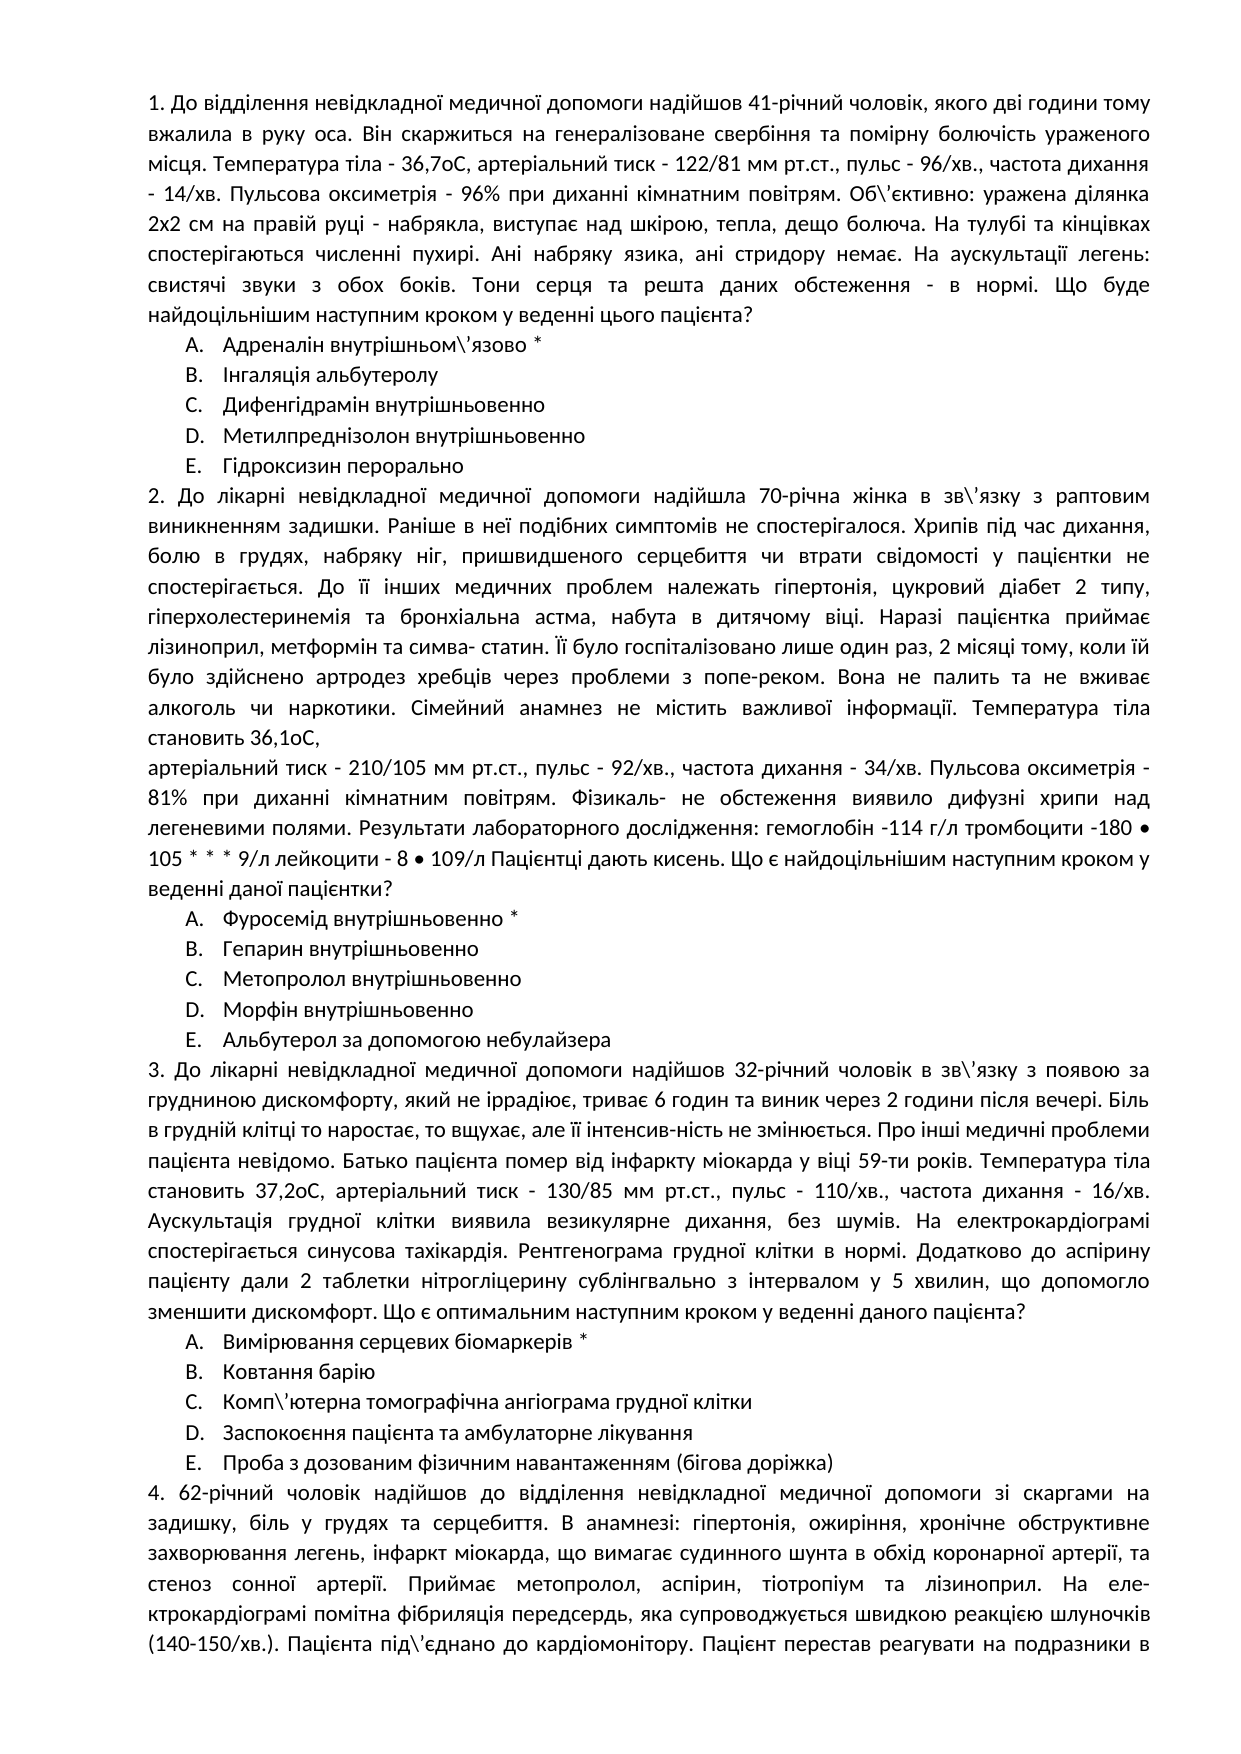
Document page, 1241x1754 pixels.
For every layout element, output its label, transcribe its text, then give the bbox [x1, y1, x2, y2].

text 1. До відділення невідкладної медичної допомоги надійшов 41-річний чоловік, якого дві години тому вжалила в руку оса. Він скаржиться на генералізоване свербіння та помірну болючість ураженого місця. Температура тіла - 36,7oC, артеріальний тиск - 122/81 мм рт.ст., пульс - 96/хв., частота дихання - 14/хв. Пульсова оксиметрія - 96% при диханні кімнатним повітрям. Об\’єктивно: уражена ділянка 2х2 см на правій руці - набрякла, виступає над шкірою, тепла, дещо болюча. На тулубі та кінцівках спостерігаються численні пухирі. Ані набряку язика, ані стридору немає. На аускультації легень: свистячі звуки з обох боків. Тони серця та решта даних обстеження - в нормі. Що буде найдоцільнішим наступним кроком у веденні цього пацієнта? [148, 88, 1152, 328]
list Комп\’ютерна томографічна ангіограма грудної клітки [185, 1387, 1152, 1416]
list Гідроксизин перорально [185, 451, 1152, 479]
list Морфін внутрішньовенно [185, 995, 1152, 1023]
text 2. До лікарні невідкладної медичної допомоги надійшла 70-річна жінка в зв\’язку з раптовим виникненням задишки. Раніше в неї подібних симптомів не спостерігалося. Хрипів під час дихання, болю в грудях, набряку ніг, пришвидшеного серцебиття чи втрати свідомості у пацієнтки не спостерігається. До її інших медичних проблем належать гіпертонія, цукровий діабет 2 типу, гіперхолестеринемія та бронхіальна астма, набута в дитячому віці. Наразі пацієнтка приймає лізиноприл, метформін та симва- статин. Її було госпіталізовано лише один раз, 2 місяці тому, коли їй було здійснено артродез хребців через проблеми з попе-реком. Вона не палить та не вживає алкоголь чи наркотики. Сімейний анамнез не містить важливої інформації. Температура тіла становить 36,1oC, [148, 481, 1152, 751]
text 3. До лікарні невідкладної медичної допомоги надійшов 32-річний чоловік в зв\’язку з появою за грудниною дискомфорту, який не іррадіює, триває 6 годин та виник через 2 години після вечері. Біль в грудній клітці то наростає, то вщухає, але її інтенсив-ність не змінюється. Про інші медичні проблеми пацієнта невідомо. Батько пацієнта помер від інфаркту міокарда у віці 59-ти років. Температура тіла становить 37,2oC, артеріальний тиск - 130/85 мм рт.ст., пульс - 110/хв., частота дихання - 16/хв. Аускультація грудної клітки виявила везикулярне дихання, без шумів. На електрокардіограмі спостерігається синусова тахікардія. Рентгенограма грудної клітки в нормі. Додатково до аспірину пацієнту дали 2 таблетки нітрогліцерину сублінгвально з інтервалом у 5 хвилин, що допомогло зменшити дискомфорт. Що є оптимальним наступним кроком у веденні даного пацієнта? [148, 1055, 1152, 1325]
text артеріальний тиск - 210/105 мм рт.ст., пульс - 92/хв., частота дихання - 34/хв. Пульсова оксиметрія - 81% при диханні кімнатним повітрям. Фізикаль- не обстеження виявило дифузні хрипи над легеневими полями. Результати лабораторного дослідження: гемоглобін -114 г/л тромбоцити -180 • 105 * * * 9/л лейкоцити - 8 • 109/л Пацієнтці дають кисень. Що є найдоцільнішим наступним кроком у веденні даної пацієнтки? [148, 753, 1152, 902]
list Метилпреднізолон внутрішньовенно [185, 421, 1152, 449]
list Альбутерол за допомогою небулайзера [185, 1025, 1152, 1053]
list Проба з дозованим фізичним навантаженням (бігова доріжка) [185, 1448, 1152, 1476]
list Гепарин внутрішньовенно [185, 934, 1152, 962]
list Ковтання барію [185, 1357, 1152, 1385]
list Заспокоєння пацієнта та амбулаторне лікування [185, 1418, 1152, 1446]
list Дифенгідрамін внутрішньовенно [185, 391, 1152, 419]
list Фуросемід внутрішньовенно * [185, 904, 1152, 932]
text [148, 1478, 1152, 1657]
list Вимірювання серцевих біомаркерів * [185, 1327, 1152, 1355]
list Інгаляція альбутеролу [185, 360, 1152, 388]
list Адреналін внутрішньом\’язово * [185, 330, 1152, 358]
list Метопролол внутрішньовенно [185, 964, 1152, 993]
